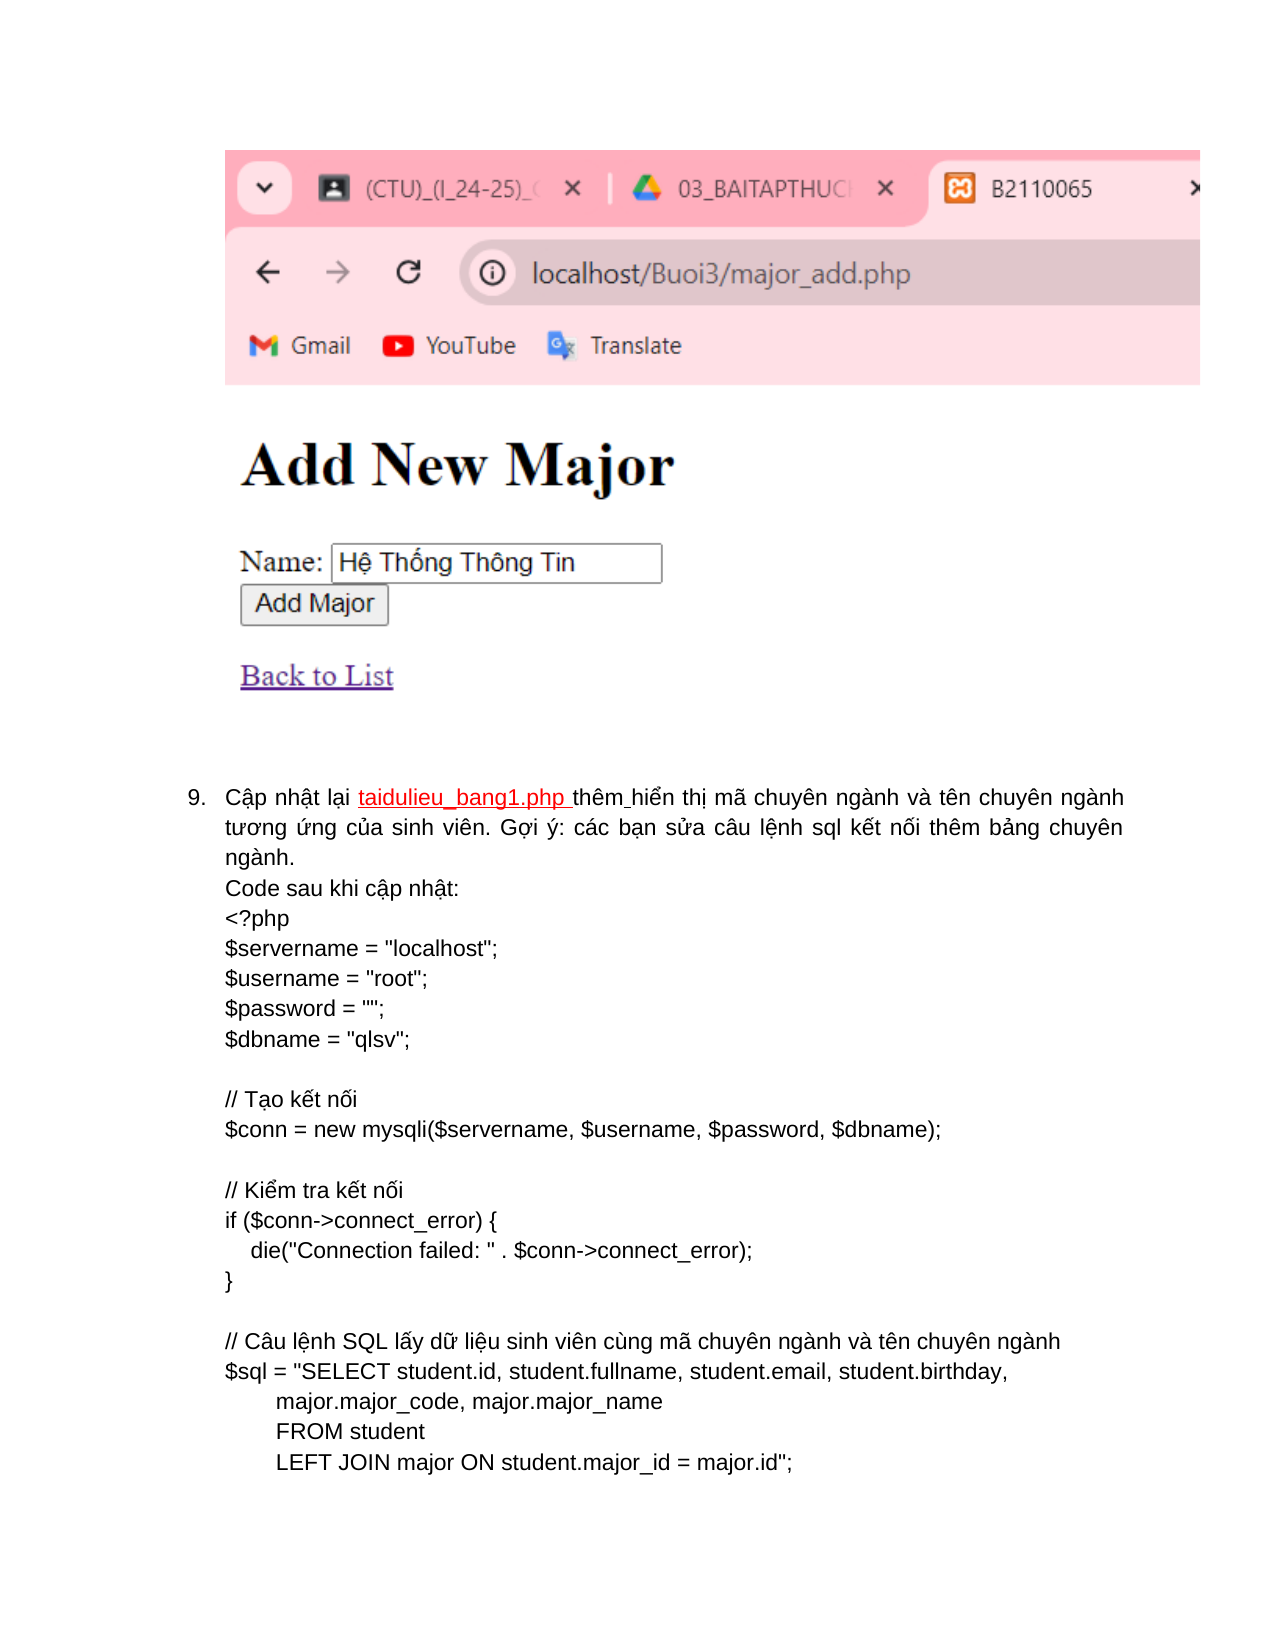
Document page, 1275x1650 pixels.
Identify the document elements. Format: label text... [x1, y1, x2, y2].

text if ($conn->connect_error) { [225, 1207, 1125, 1233]
text // Kiểm tra kết nối [225, 1177, 1125, 1203]
list Cập nhật lại taidulieu_bang1.php thêm hiển thị mã chuyên ngành và tên chuyên ngành tương ứng của sinh viên. Gợi ý: các bạn sửa câu lệnh sql kết nối thêm bảng chuyên ngành. [187, 784, 1125, 871]
text die("Connection failed: " . $conn->connect_error); [225, 1237, 1125, 1263]
text $conn = new mysqli($servername, $username, $password, $dbname); [225, 1116, 1125, 1143]
text // Câu lệnh SQL lấy dữ liệu sinh viên cùng mã chuyên ngành và tên chuyên ngành [225, 1328, 1125, 1354]
text $dbname = "qlsv"; [225, 1026, 1125, 1052]
text $servername = "localhost"; [225, 935, 1125, 961]
text $username = "root"; [225, 965, 1125, 992]
text $password = ""; [225, 995, 1125, 1022]
text // Tạo kết nối [225, 1086, 1125, 1112]
text $sql = "SELECT student.id, student.fullname, student.email, student.birthday, [225, 1358, 1125, 1384]
text } [225, 1267, 1125, 1294]
text FROM student [225, 1418, 1125, 1445]
text Code sau khi cập nhật: [225, 874, 1125, 901]
text <?php [225, 905, 1125, 931]
text LEFT JOIN major ON student.major_id = major.id"; [225, 1448, 1125, 1475]
text major.major_code, major.major_name [225, 1388, 1125, 1414]
picture [225, 150, 1200, 750]
